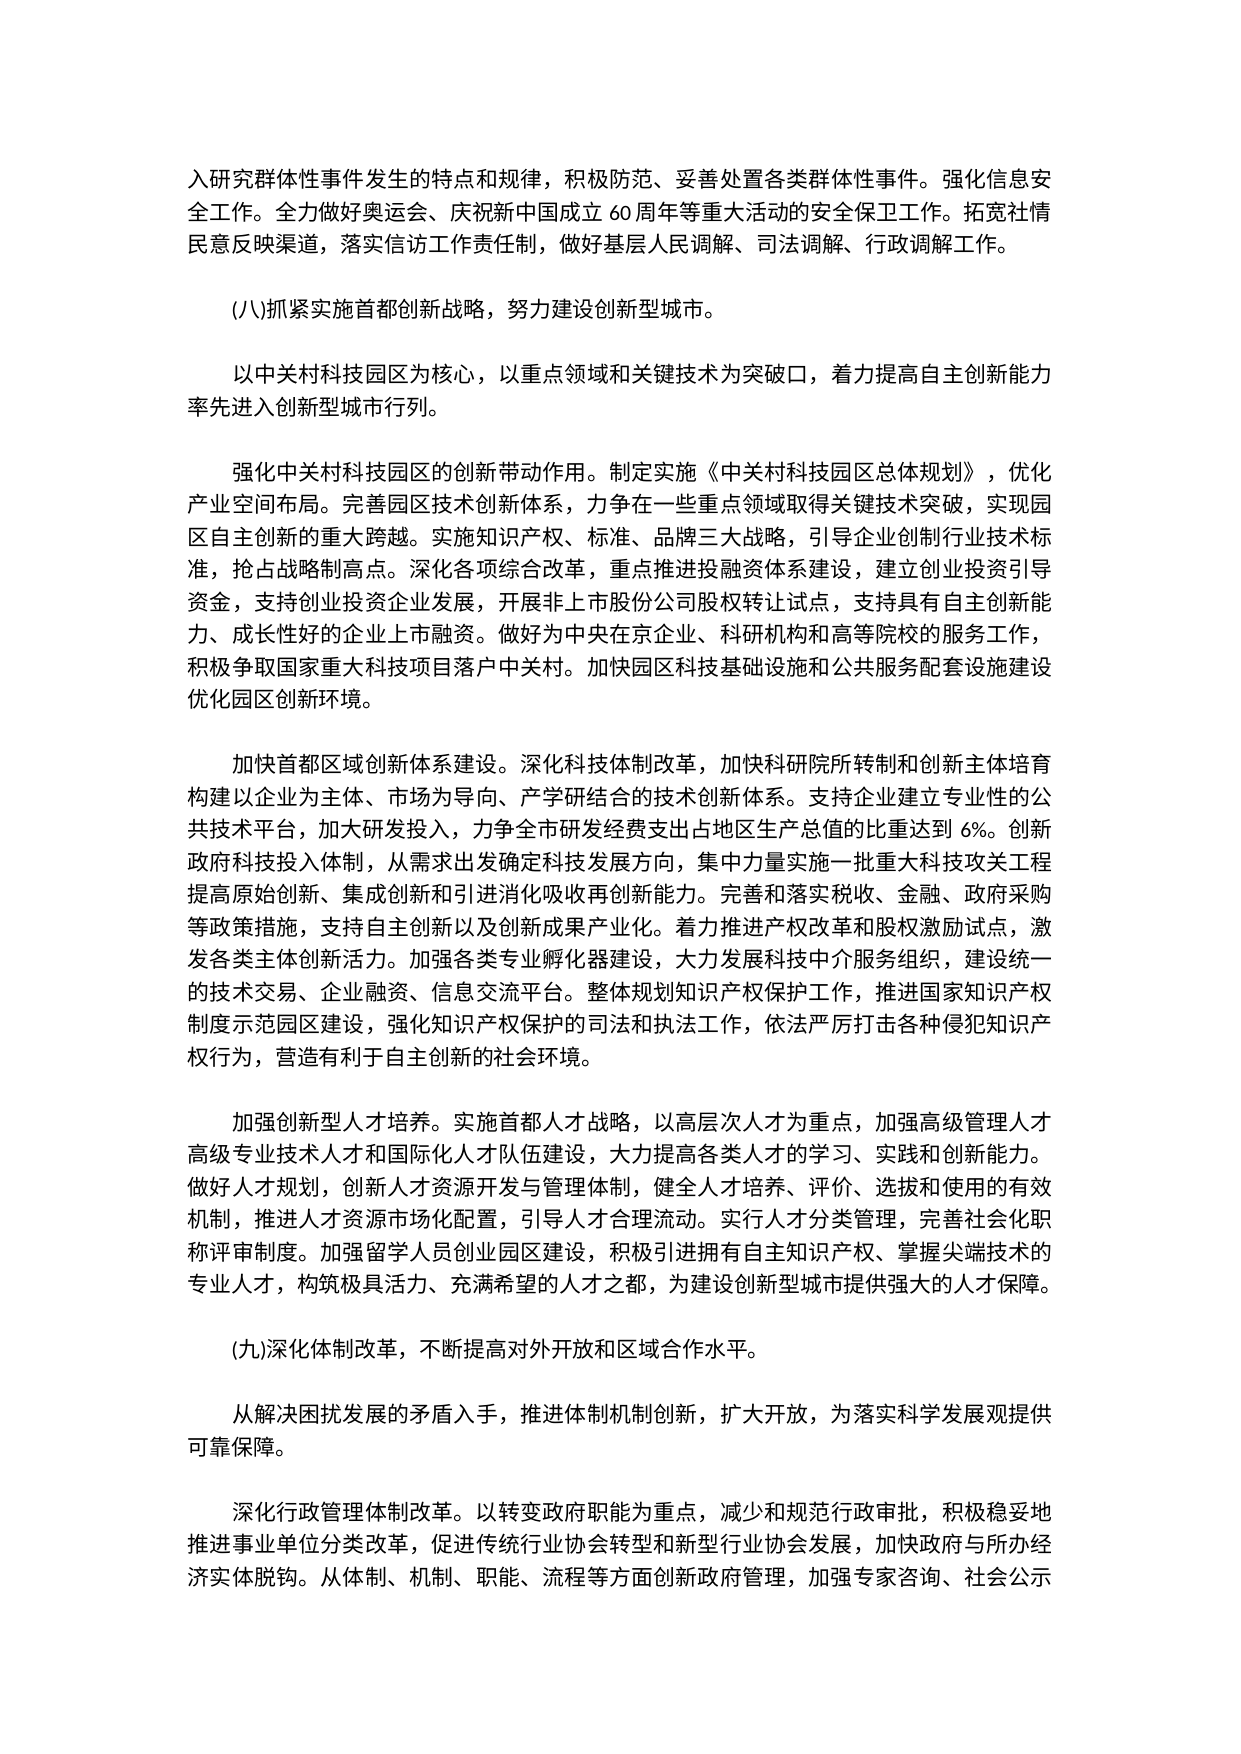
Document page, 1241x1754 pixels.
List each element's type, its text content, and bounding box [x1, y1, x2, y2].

text (八)抓紧实施首都创新战略，努力建设创新型城市。 [187, 292, 1053, 324]
text 以中关村科技园区为核心，以重点领域和关键技术为突破口，着力提高自主创新能力，率先进入创新型城市行列。 [187, 357, 1053, 422]
text 加强创新型人才培养。实施首都人才战略，以高层次人才为重点，加强高级管理人才、高级专业技术人才和国际化人才队伍建设，大力提高各类人才的学习、实践和创新能力。做好人才规划，创新人才资源开发与管理体制，健全人才培养、评价、选拔和使用的有效机制，推进人才资源市场化配置，引导人才合理流动。实行人才分类管理，完善社会化职称评审制度。加强留学人员创业园区建设，积极引进拥有自主知识产权、掌握尖端技术的专业人才，构筑极具活力、充满希望的人才之都，为建设创新型城市提供强大的人才保障。 [187, 1104, 1053, 1299]
text 从解决困扰发展的矛盾入手，推进体制机制创新，扩大开放，为落实科学发展观提供可靠保障。 [187, 1397, 1053, 1462]
text 强化中关村科技园区的创新带动作用。制定实施《中关村科技园区总体规划》，优化产业空间布局。完善园区技术创新体系，力争在一些重点领域取得关键技术突破，实现园区自主创新的重大跨越。实施知识产权、标准、品牌三大战略，引导企业创制行业技术标准，抢占战略制高点。深化各项综合改革，重点推进投融资体系建设，建立创业投资引导资金，支持创业投资企业发展，开展非上市股份公司股权转让试点，支持具有自主创新能力、成长性好的企业上市融资。做好为中央在京企业、科研机构和高等院校的服务工作，积极争取国家重大科技项目落户中关村。加快园区科技基础设施和公共服务配套设施建设，优化园区创新环境。 [187, 454, 1053, 714]
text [187, 1494, 1053, 1592]
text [187, 162, 1053, 259]
text 加快首都区域创新体系建设。深化科技体制改革，加快科研院所转制和创新主体培育，构建以企业为主体、市场为导向、产学研结合的技术创新体系。支持企业建立专业性的公共技术平台，加大研发投入，力争全市研发经费支出占地区生产总值的比重达到6%。创新政府科技投入体制，从需求出发确定科技发展方向，集中力量实施一批重大科技攻关工程，提高原始创新、集成创新和引进消化吸收再创新能力。完善和落实税收、金融、政府采购等政策措施，支持自主创新以及创新成果产业化。着力推进产权改革和股权激励试点，激发各类主体创新活力。加强各类专业孵化器建设，大力发展科技中介服务组织，建设统一的技术交易、企业融资、信息交流平台。整体规划知识产权保护工作，推进国家知识产权制度示范园区建设，强化知识产权保护的司法和执法工作，依法严厉打击各种侵犯知识产权行为，营造有利于自主创新的社会环境。 [187, 747, 1053, 1072]
text (九)深化体制改革，不断提高对外开放和区域合作水平。 [187, 1332, 1053, 1364]
